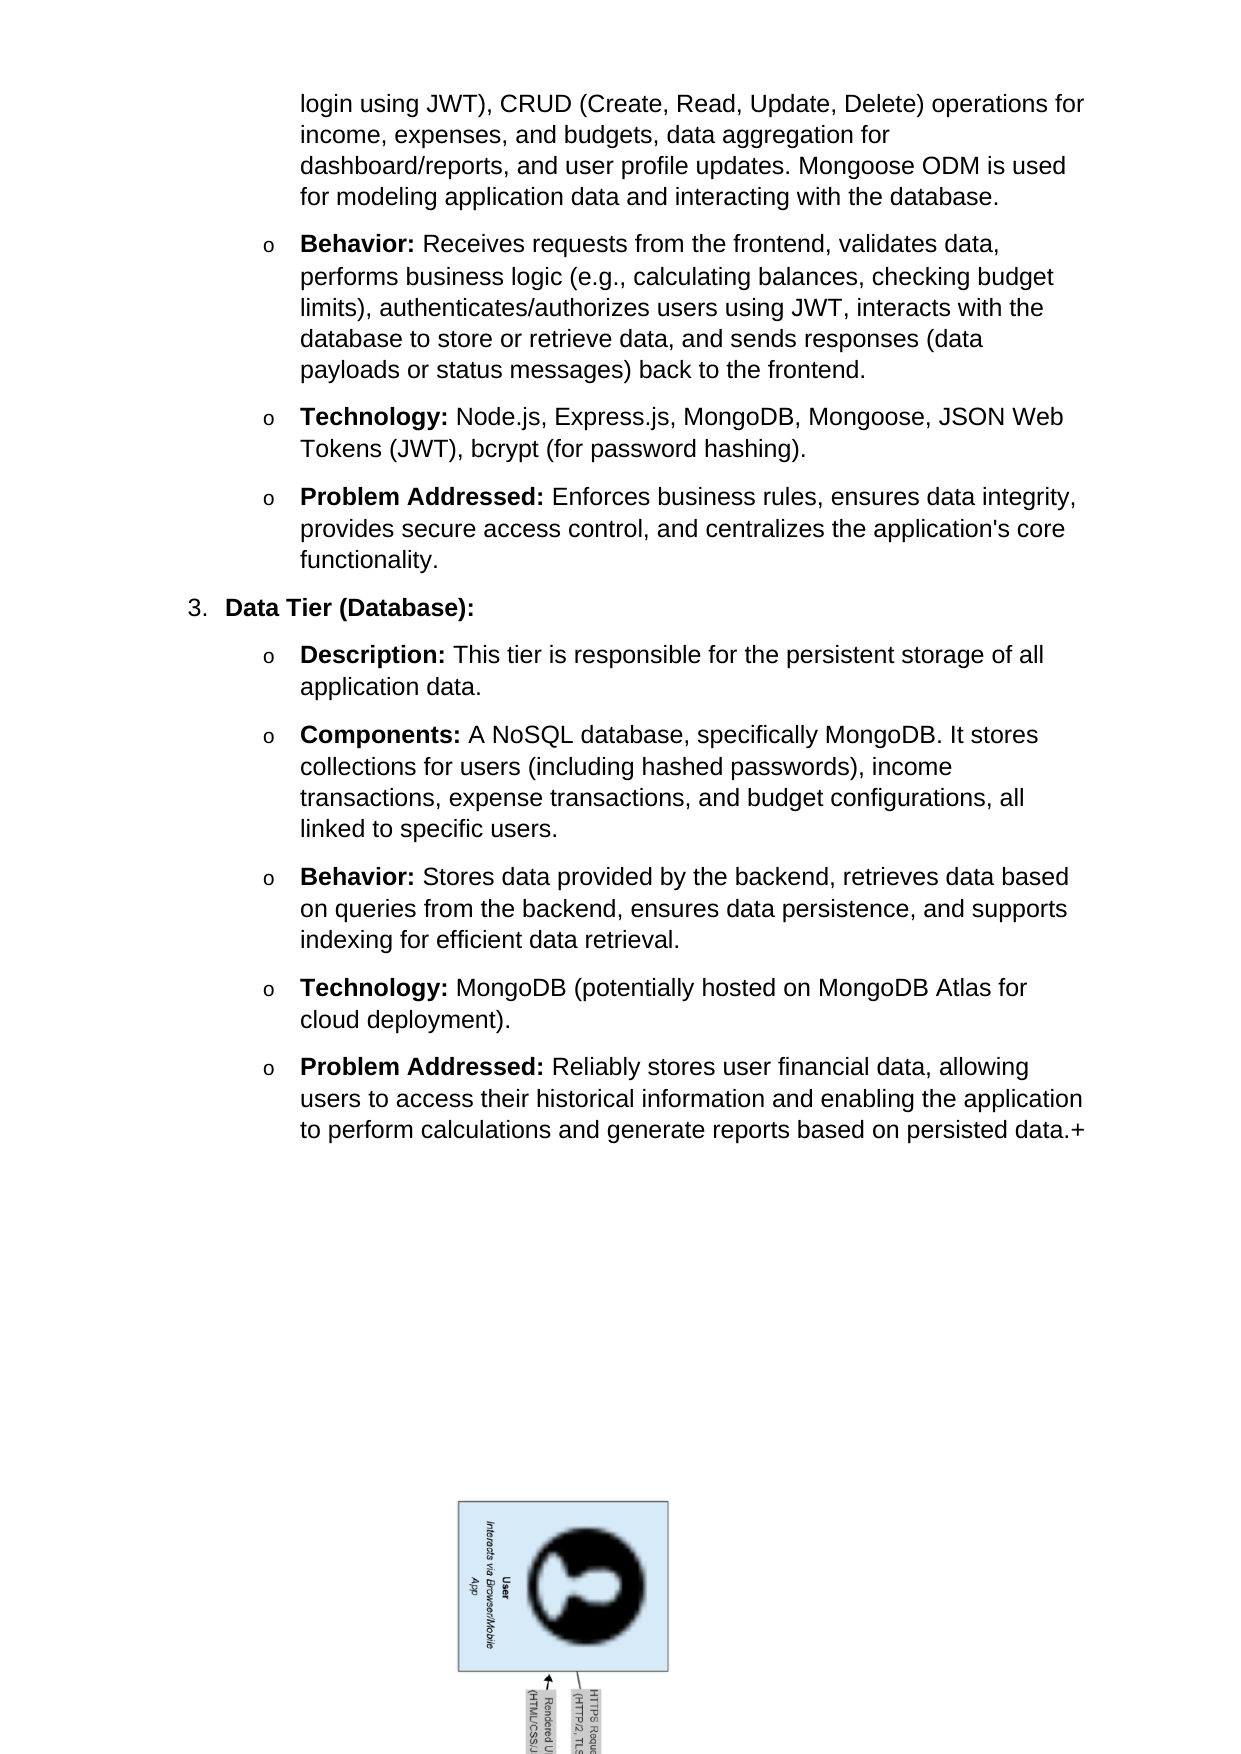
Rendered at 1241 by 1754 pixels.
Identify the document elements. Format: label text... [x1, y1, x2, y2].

picture [351, 1497, 775, 1754]
list Behavior: Stores data provided by the backend, retrieves data based on queries from the backend, ensures data persistence, and supports indexing for efficient data retrieval. [262, 862, 1090, 954]
list Components: A NoSQL database, specifically MongoDB. It stores collections for users (including hashed passwords), income transactions, expense transactions, and budget configurations, all linked to specific users. [262, 720, 1090, 843]
list Data Tier (Database): [187, 593, 1090, 621]
list Problem Addressed: Reliably stores user financial data, allowing users to access their historical information and enabling the application to perform calculations and generate reports based on persisted data.+ [262, 1052, 1090, 1144]
list Technology: MongoDB (potentially hosted on MongoDB Atlas for cloud deployment). [262, 973, 1090, 1033]
list Description: This tier is responsible for the persistent storage of all application data. [262, 640, 1090, 701]
list Problem Addressed: Enforces business rules, ensures data integrity, provides secure access control, and centralizes the application's core functionality. [262, 482, 1090, 574]
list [262, 89, 1090, 211]
list Technology: Node.js, Express.js, MongoDB, Mongoose, JSON Web Tokens (JWT), bcrypt (for password hashing). [262, 402, 1090, 463]
list Behavior: Receives requests from the frontend, validates data, performs business logic (e.g., calculating balances, checking budget limits), authenticates/authorizes users using JWT, interacts with the database to store or retrieve data, and sends responses (data payloads or status messages) back to the frontend. [262, 229, 1090, 383]
